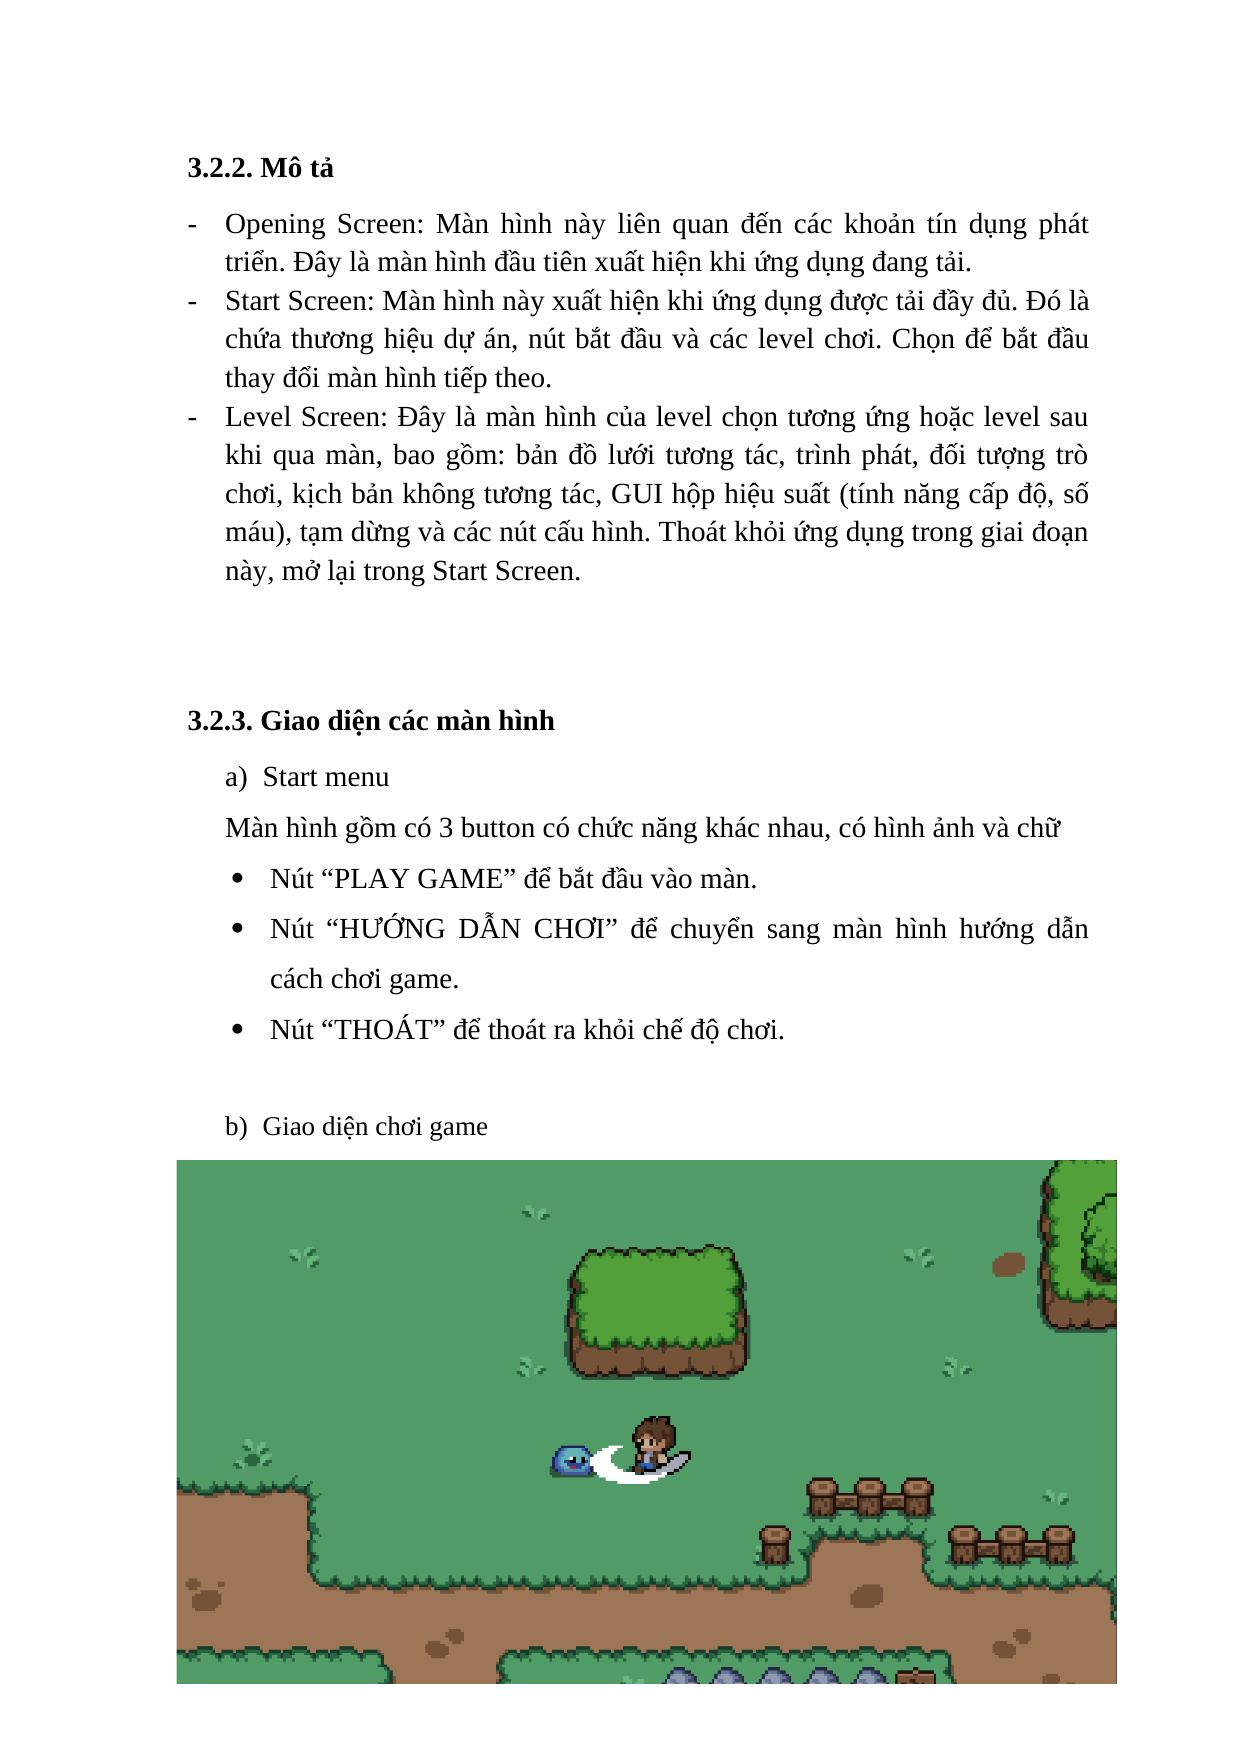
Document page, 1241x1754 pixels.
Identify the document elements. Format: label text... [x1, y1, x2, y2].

list Giao diện chơi game [225, 1110, 1090, 1141]
list Start Screen: Màn hình này xuất hiện khi ứng dụng được tải đầy đủ. Đó là chứa thương hiệu dự án, nút bắt đầu và các level chơi. Chọn để bắt đầu thay đổi màn hình tiếp theo. [187, 283, 1090, 394]
list Level Screen: Đây là màn hình của level chọn tương ứng hoặc level sau khi qua màn, bao gồm: bản đồ lưới tương tác, trình phát, đối tượng trò chơi, kịch bản không tương tác, GUI hộp hiệu suất (tính năng cấp độ, số máu), tạm dừng và các nút cấu hình. Thoát khỏi ứng dụng trong giai đoạn này, mở lại trong Start Screen. [187, 399, 1090, 586]
text Mô tả [150, 150, 1090, 183]
list Nút “PLAY GAME” để bắt đầu vào màn. [232, 861, 1090, 894]
list Nút “THOÁT” để thoát ra khỏi chế độ chơi. [232, 1012, 1090, 1046]
picture [176, 1160, 1117, 1684]
list Start menu [225, 759, 1090, 793]
list Nút “HƯỚNG DẪN CHƠI” để chuyển sang màn hình hướng dẫn cách chơi game. [232, 911, 1090, 995]
list Opening Screen: Màn hình này liên quan đến các khoản tín dụng phát triển. Đây là màn hình đầu tiên xuất hiện khi ứng dụng đang tải. [187, 206, 1090, 278]
text Giao diện các màn hình [150, 703, 1090, 737]
text Màn hình gồm có 3 button có chức năng khác nhau, có hình ảnh và chữ [150, 810, 1090, 843]
